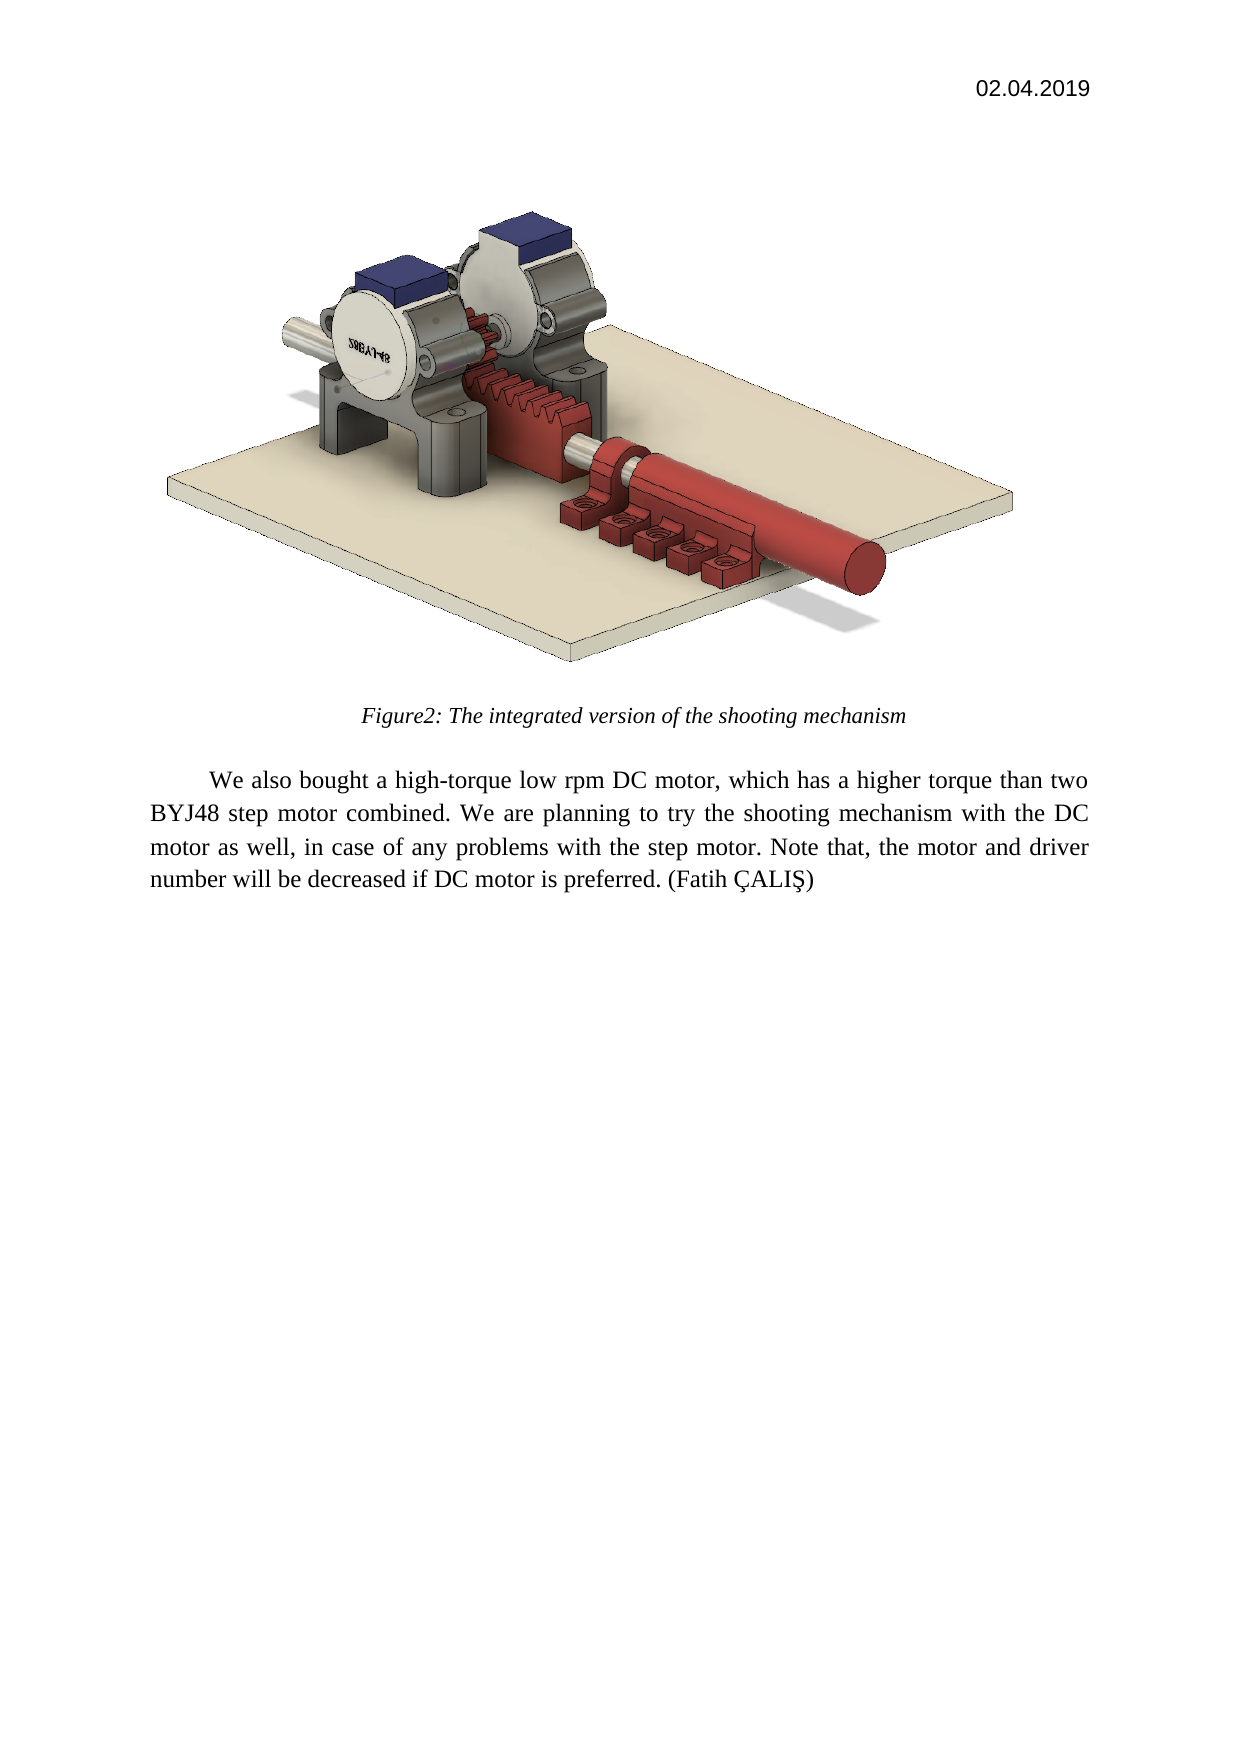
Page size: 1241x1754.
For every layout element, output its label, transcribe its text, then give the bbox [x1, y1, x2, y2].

text Figure2: The integrated version of the shooting mechanism [180, 702, 1090, 729]
picture [150, 150, 1064, 699]
text We also bought a high-torque low rpm DC motor, which has a higher torque than two BYJ48 step motor combined. We are planning to try the shooting mechanism with the DC motor as well, in case of any problems with the step motor. Note that, the motor and driver number will be decreased if DC motor is preferred. (Fatih ÇALIŞ) [150, 766, 1090, 893]
